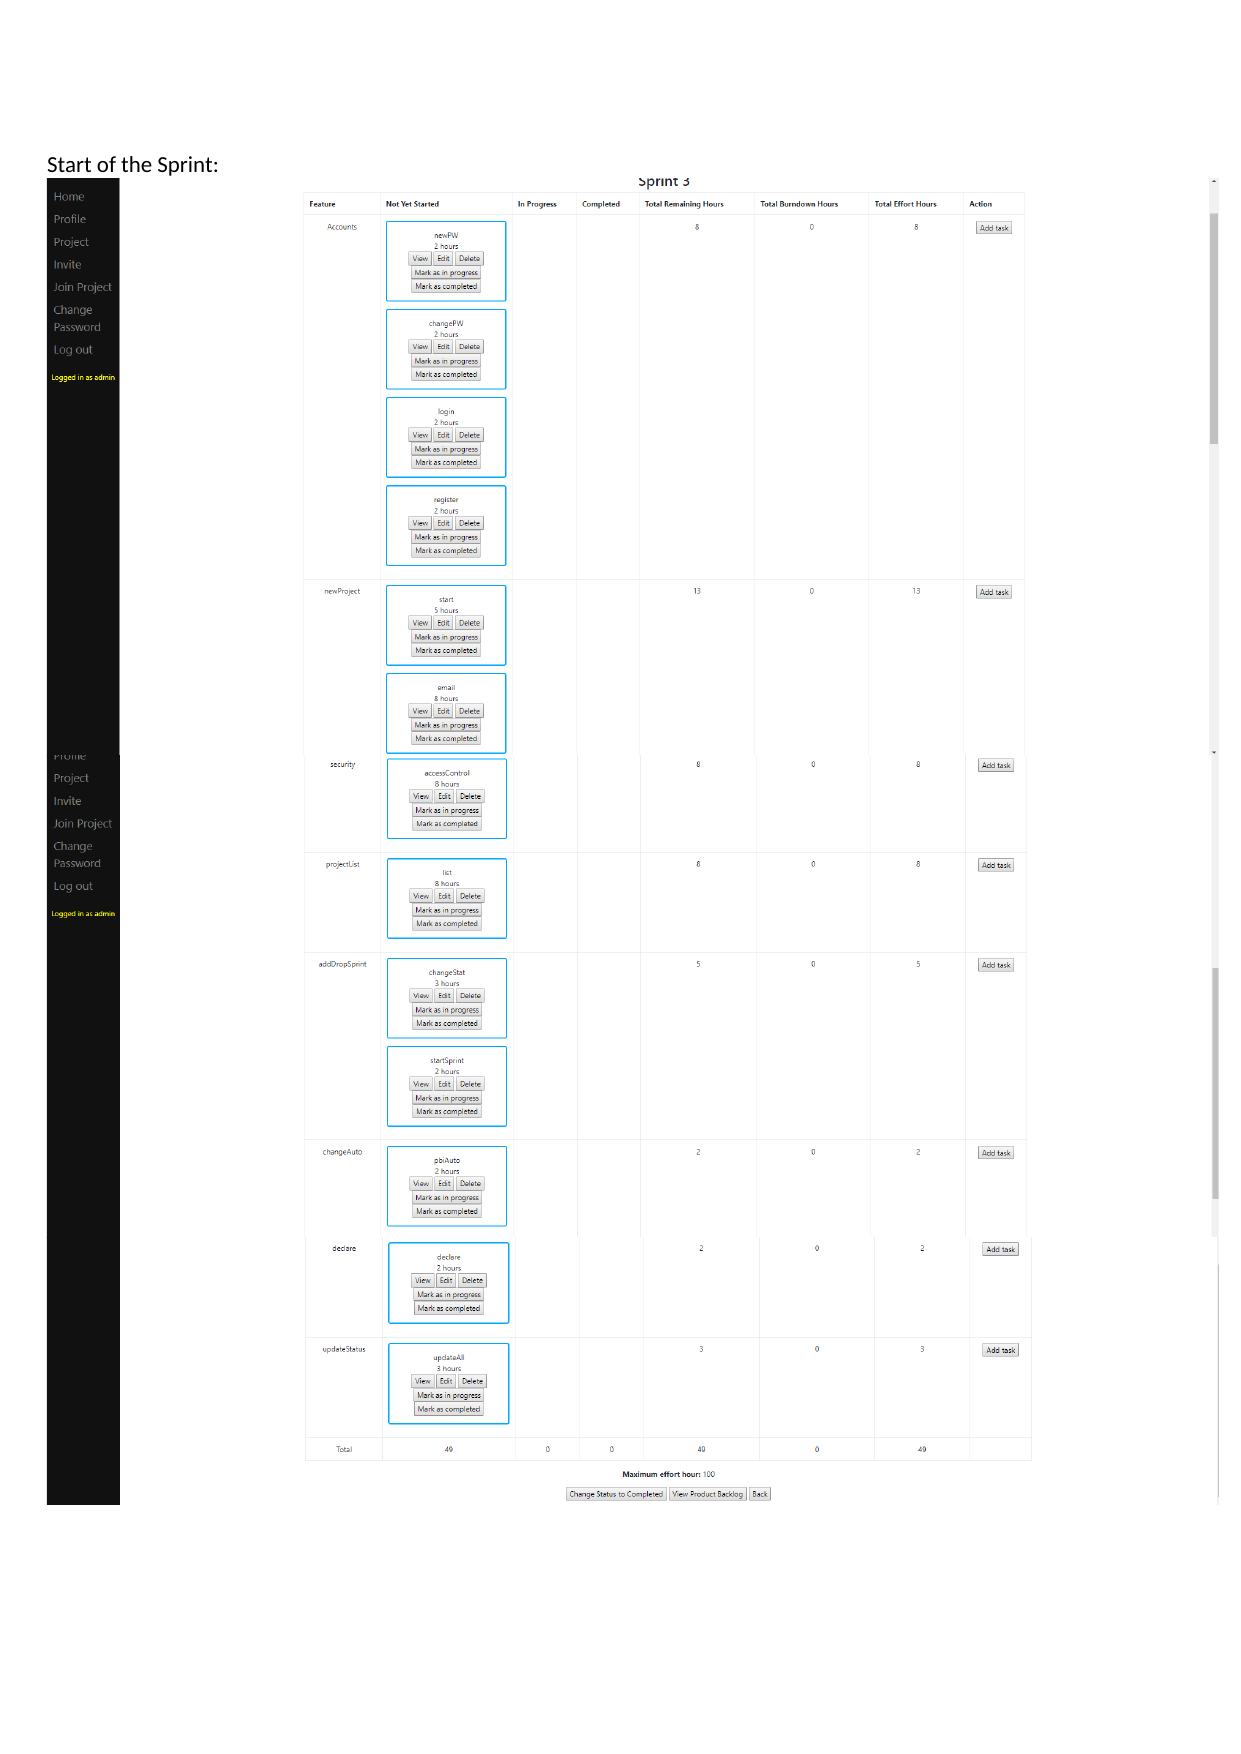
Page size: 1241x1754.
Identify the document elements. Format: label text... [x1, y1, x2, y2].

text Start of the Sprint: [47, 150, 1219, 178]
picture [46, 178, 1219, 1505]
